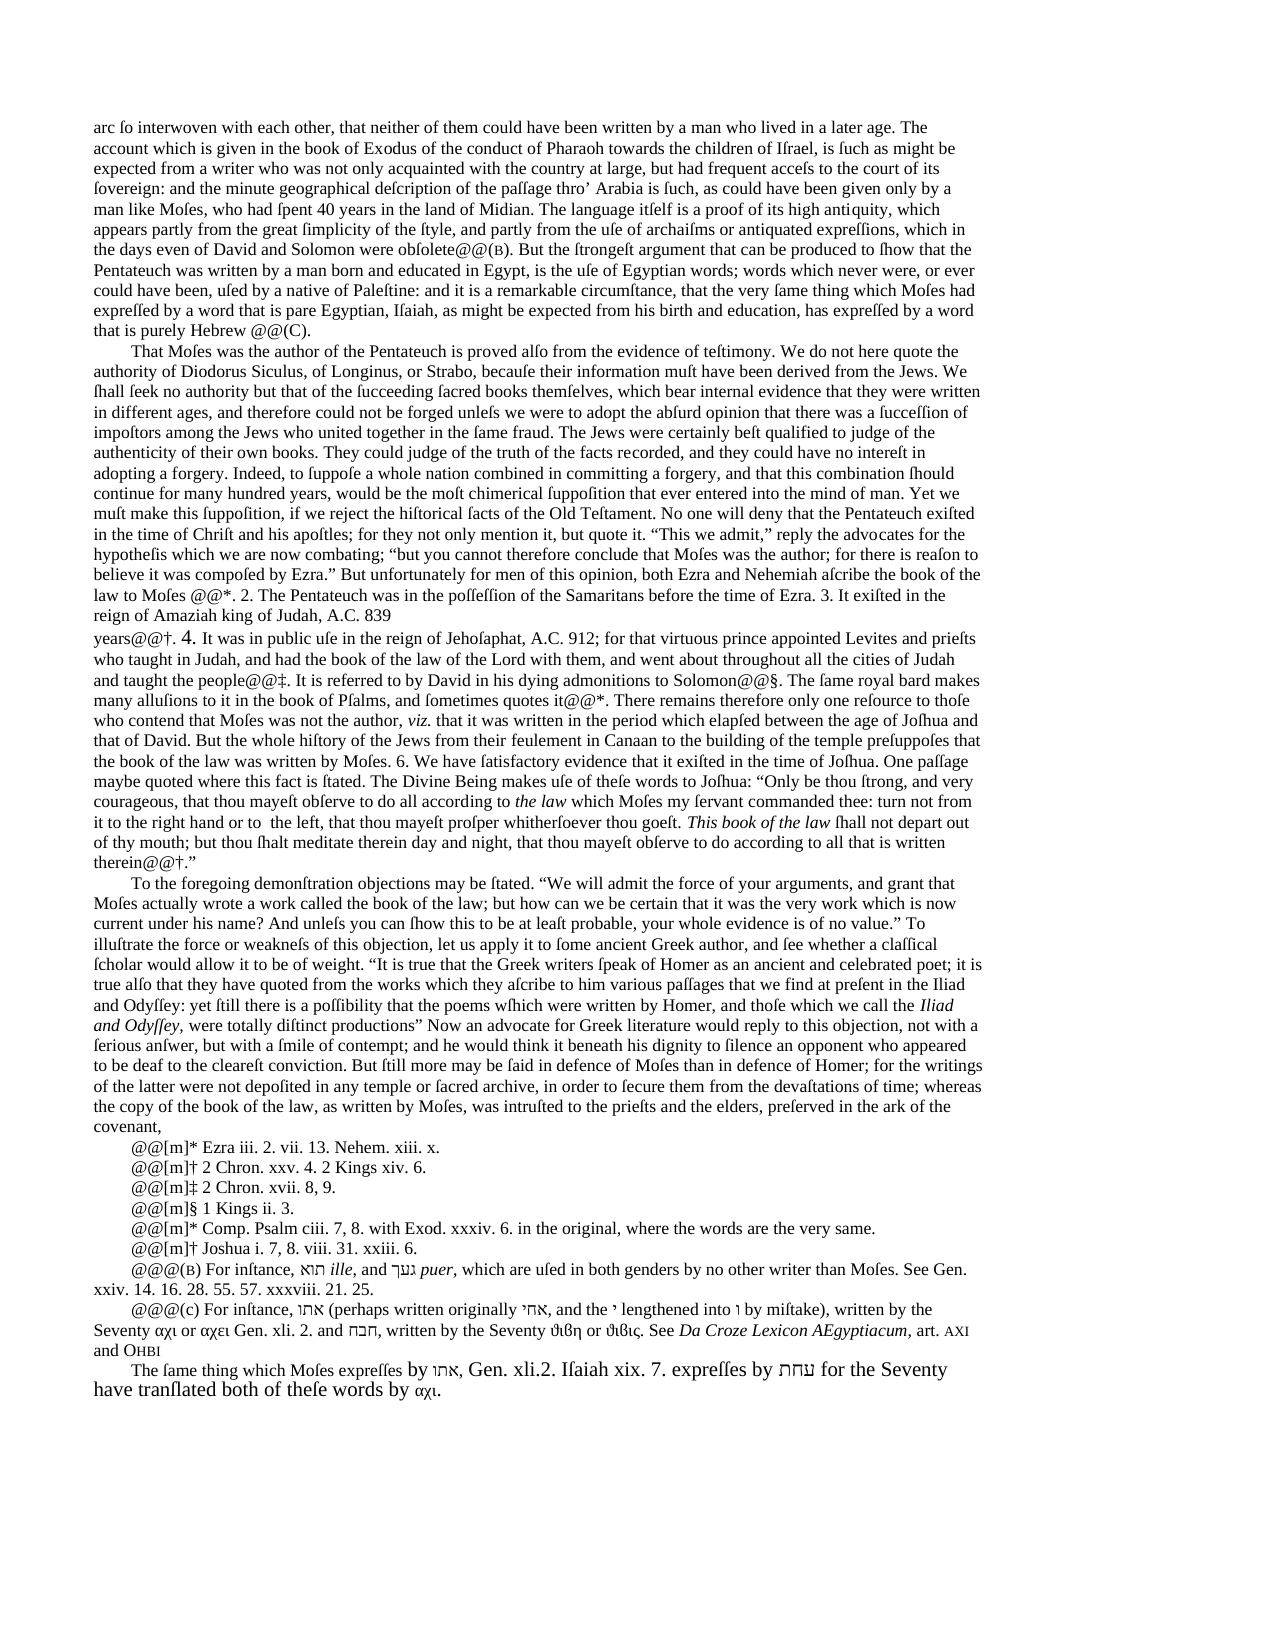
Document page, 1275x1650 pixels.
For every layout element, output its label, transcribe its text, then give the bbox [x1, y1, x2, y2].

text @@[m]‡ 2 Chron. xvii. 8, 9. [93, 1177, 984, 1197]
text @@[m]* Comp. Psalm ciii. 7, 8. with Exod. xxxiv. 6. in the original, where the words are the very same. [93, 1218, 984, 1238]
text arc ſo interwoven with each other, that neither of them could have been written by a man who lived in a later age. The account which is given in the book of Exodus of the conduct of Pharaoh towards the children of Iſrael, is ſuch as might be expected from a writer who was not only acquainted with the country at large, but had frequent acceſs to the court of its ſovereign: and the minute geographical deſcription of the paſſage thro’ Arabia is ſuch, as could have been given only by a man like Moſes, who had ſpent 40 years in the land of Midian. The language itſelf is a proof of its high antiquity, which appears partly from the great ſimplicity of the ſtyle, and partly from the uſe of archaiſms or antiquated expreſſions, which in the days even of David and Solomon were obſolete@@(b). But the ſtrongeſt argument that can be produced to ſhow that the Pentateuch was written by a man born and educated in Egypt, is the uſe of Egyptian words; words which never were, or ever could have been, uſed by a native of Paleſtine: and it is a remarkable circumſtance, that the very ſame thing which Moſes had expreſſed by a word that is pare Egyptian, Iſaiah, as might be expected from his birth and education, has expreſſed by a word that is purely Hebrew @@(C). [93, 117, 984, 341]
text The ſame thing which Moſes expreſſes by אתו, Gen. xli.2. Iſaiah xix. 7. expreſſes by עחת for the Seventy have tranſlated both of theſe words by αχι. [93, 1360, 984, 1401]
text @@[m]* Ezra iii. 2. vii. 13. Nehem. xiii. x. [93, 1137, 984, 1157]
text @@[m]§ 1 Kings ii. 3. [93, 1197, 984, 1218]
text @@[m]† Joshua i. 7, 8. viii. 31. xxiii. 6. [93, 1238, 984, 1258]
text @@[m]† 2 Chron. xxv. 4. 2 Kings xiv. 6. [93, 1157, 984, 1177]
text @@@(b) For inſtance, תוא ille, and געך puer, which are uſed in both genders by no other writer than Moſes. See Gen. xxiv. 14. 16. 28. 55. 57. xxxviii. 21. 25. [93, 1258, 984, 1299]
text To the foregoing demonſtration objections may be ſtated. “We will admit the force of your arguments, and grant that Moſes actually wrote a work called the book of the law; but how can we be certain that it was the very work which is now current under his name? And unleſs you can ſhow this to be at leaſt probable, your whole evidence is of no value.” To illuſtrate the force or weakneſs of this objection, let us apply it to ſome ancient Greek author, and ſee whether a claſſical ſcholar would allow it to be of weight. “It is true that the Greek writers ſpeak of Homer as an ancient and celebrated poet; it is true alſo that they have quoted from the works which they aſcribe to him various paſſages that we find at preſent in the Iliad and Odyſſey: yet ſtill there is a poſſibility that the poems wſhich were written by Homer, and thoſe which we call the Iliad and Odyſſey, were totally diſtinct productions” Now an advocate for Greek literature would reply to this objection, not with a ſerious anſwer, but with a ſmile of contempt; and he would think it beneath his dignity to ſilence an opponent who appeared to be deaf to the cleareſt conviction. But ſtill more may be ſaid in defence of Moſes than in defence of Homer; for the writings of the latter were not depoſited in any temple or ſacred archive, in order to ſecure them from the devaſtations of time; whereas the copy of the book of the law, as written by Moſes, was intruſted to the prieſts and the elders, preſerved in the ark of the covenant, [93, 872, 984, 1137]
text That Moſes was the author of the Pentateuch is proved alſo from the evidence of teſtimony. We do not here quote the authority of Diodorus Siculus, of Longinus, or Strabo, becauſe their information muſt have been derived from the Jews. We ſhall ſeek no authority but that of the ſucceeding ſacred books themſelves, which bear internal evidence that they were written in different ages, and therefore could not be forged unleſs we were to adopt the abſurd opinion that there was a ſucceſſion of impoſtors among the Jews who united together in the ſame fraud. The Jews were certainly beſt qualified to judge of the authenticity of their own books. They could judge of the truth of the facts recorded, and they could have no intereſt in adopting a forgery. Indeed, to ſuppoſe a whole nation combined in committing a forgery, and that this combination ſhould continue for many hundred years, would be the moſt chimerical ſuppoſition that ever entered into the mind of man. Yet we muſt make this ſuppoſition, if we reject the hiſtorical ſacts of the Old Teſtament. No one will deny that the Pentateuch exiſted in the time of Chriſt and his apoſtles; for they not only mention it, but quote it. “This we admit,” reply the advocates for the hypotheſis which we are now combating; “but you cannot therefore conclude that Moſes was the author; for there is reaſon to believe it was compoſed by Ezra.” But unfortunately for men of this opinion, both Ezra and Nehemiah aſcribe the book of the law to Moſes @@*. 2. The Pentateuch was in the poſſeſſion of the Samaritans before the time of Ezra. 3. It exiſted in the reign of Amaziah king of Judah, A.C. 839 [93, 341, 984, 625]
text @@@(c) For inſtance, אתו (perhaps written originally אחי, and the י lengthened into ו by miſtake), written by the Seventy αχι or αχει Gen. xli. 2. and חבח, written by the Seventy ϑιϐη or ϑιϐις. See Da Croze Lexicon AEgyptiacum, art. axi and Ohbi [93, 1299, 984, 1360]
text years@@†. 4. It was in public uſe in the reign of Jehoſaphat, A.C. 912; for that virtuous prince appointed Levites and prieſts who taught in Judah, and had the book of the law of the Lord with them, and went about throughout all the cities of Judah and taught the people@@‡. It is referred to by David in his dying admonitions to Solomon@@§. The ſame royal bard makes many alluſions to it in the book of Pſalms, and ſometimes quotes it@@*. There remains therefore only one reſource to thoſe who contend that Moſes was not the author, viz. that it was written in the period which elapſed between the age of Joſhua and that of David. But the whole hiſtory of the Jews from their feulement in Canaan to the building of the temple preſuppoſes that the book of the law was written by Moſes. 6. We have ſatisfactory evidence that it exiſted in the time of Joſhua. One paſſage maybe quoted where this fact is ſtated. The Divine Being makes uſe of theſe words to Joſhua: “Only be thou ſtrong, and very courageous, that thou mayeſt obſerve to do all according to the law which Moſes my ſervant commanded thee: turn not from it to the right hand or to the left, that thou mayeſt proſper whitherſoever thou goeſt. This book of the law ſhall not depart out of thy mouth; but thou ſhalt meditate therein day and night, that thou mayeſt obſerve to do according to all that is written therein@@†.” [93, 625, 984, 872]
